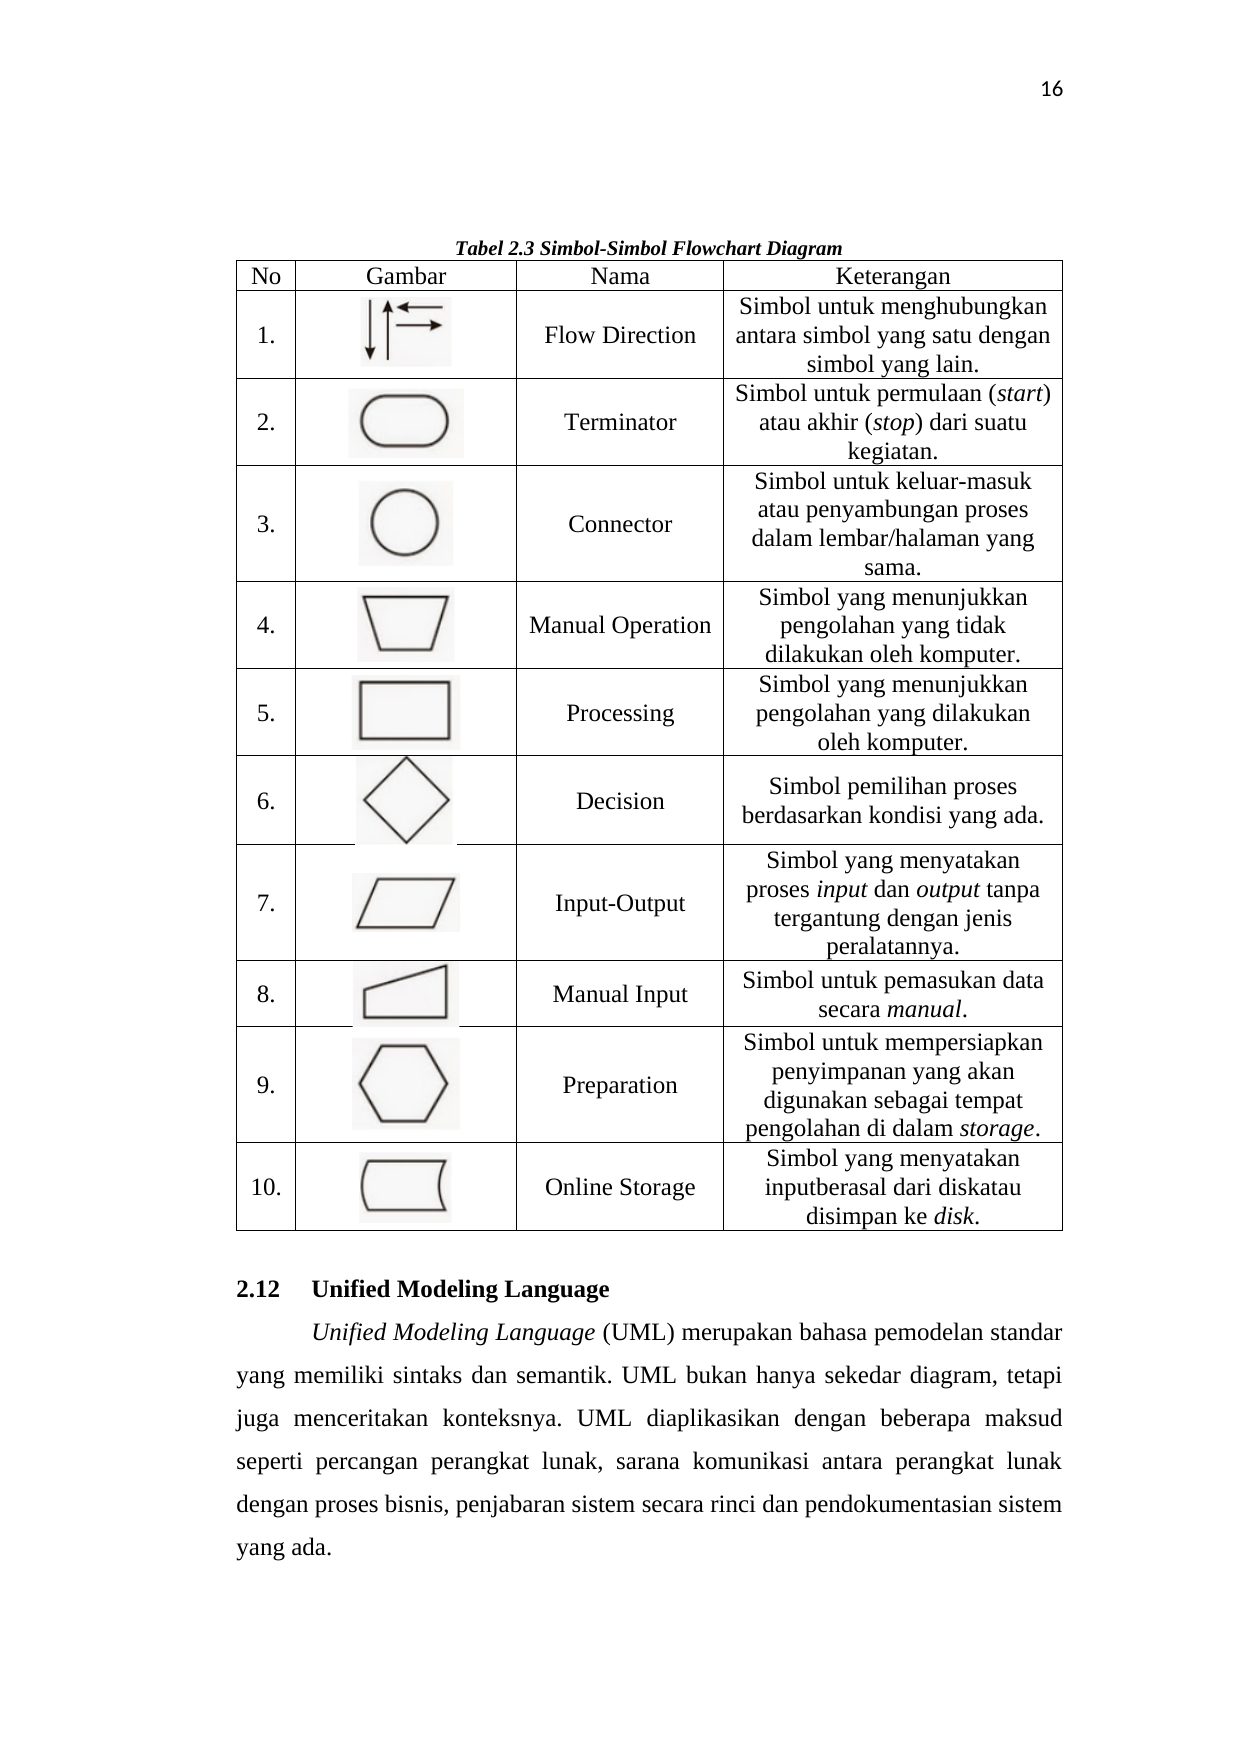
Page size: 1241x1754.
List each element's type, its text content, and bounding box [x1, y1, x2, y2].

table_cell Simbol yang menyatakan inputberasal dari diskatau disimpan ke disk. [724, 1143, 1062, 1229]
table_cell 6. [237, 756, 295, 844]
table_cell [296, 845, 516, 960]
table_cell Simbol untuk permulaan (start) atau akhir (stop) dari suatu kegiatan. [724, 379, 1062, 465]
table_cell Connector [517, 466, 723, 581]
picture [351, 1036, 461, 1134]
table_cell Simbol pemilihan proses berdasarkan kondisi yang ada. [724, 756, 1062, 844]
table_cell Online Storage [517, 1143, 723, 1229]
picture [357, 587, 455, 662]
table_cell Simbol untuk menghubungkan antara simbol yang satu dengan simbol yang lain. [724, 291, 1062, 377]
table_cell [457, 756, 516, 844]
picture [358, 479, 454, 567]
table_cell Flow Direction [517, 291, 723, 377]
picture [352, 873, 461, 932]
picture [359, 297, 453, 372]
table_cell [296, 291, 516, 377]
picture [352, 961, 460, 1027]
text 2.12 Unified Modeling Language [236, 1274, 1063, 1302]
table_cell [296, 1027, 516, 1142]
table_cell Simbol untuk mempersiapkan penyimpanan yang akan digunakan sebagai tempat pengolahan di dalam storage. [724, 1027, 1062, 1142]
table_cell Simbol untuk keluar-masuk atau penyambungan proses dalam lembar/halaman yang sama. [724, 466, 1062, 581]
table_cell 5. [237, 669, 295, 755]
text Tabel 2.3 Simbol-Simbol Flowchart Diagram [236, 236, 1063, 260]
table_cell 10. [237, 1143, 295, 1229]
table_cell Simbol yang menunjukkan pengolahan yang tidak dilakukan oleh komputer. [724, 582, 1062, 668]
table_cell [296, 466, 516, 581]
table_cell Simbol untuk pemasukan data secara manual. [724, 961, 1062, 1026]
table_header Gambar [296, 261, 516, 290]
table_cell 2. [237, 379, 295, 465]
picture [355, 756, 457, 845]
table_cell 8. [237, 961, 295, 1026]
table_cell 4. [237, 582, 295, 668]
table_cell Simbol yang menunjukkan pengolahan yang dilakukan oleh komputer. [724, 669, 1062, 755]
table_cell 3. [237, 466, 295, 581]
picture [348, 385, 464, 458]
table_cell Preparation [517, 1027, 723, 1142]
table_cell Processing [517, 669, 723, 755]
table_cell Manual Input [517, 961, 723, 1026]
table_cell [296, 669, 516, 755]
table_cell Terminator [517, 379, 723, 465]
table_header No [237, 261, 295, 290]
table_cell [296, 1143, 516, 1229]
table_cell [296, 379, 516, 465]
table_cell Simbol yang menyatakan proses input dan output tanpa tergantung dengan jenis peralatannya. [724, 845, 1062, 960]
table_header Nama [517, 261, 723, 290]
picture [351, 1150, 461, 1223]
text Unified Modeling Language (UML) merupakan bahasa pemodelan standar yang memiliki sintaks dan semantik. UML bukan hanya sekedar diagram, tetapi juga menceritakan konteksnya. UML diaplikasikan dengan beberapa maksud seperti percangan perangkat lunak, sarana komunikasi antara perangkat lunak dengan proses bisnis, penjabaran sistem secara rinci dan pendokumentasian sistem yang ada. [236, 1317, 1063, 1561]
picture [351, 675, 461, 750]
table_cell Input-Output [517, 845, 723, 960]
table_cell 7. [237, 845, 295, 960]
table_header Keterangan [724, 261, 1062, 290]
table_cell 9. [237, 1027, 295, 1142]
table_cell 1. [237, 291, 295, 377]
table_cell [296, 756, 355, 844]
table_cell [460, 961, 516, 1026]
table_cell Manual Operation [517, 582, 723, 668]
table_cell [296, 582, 516, 668]
table_cell [296, 961, 352, 1026]
table_cell Decision [517, 756, 723, 844]
